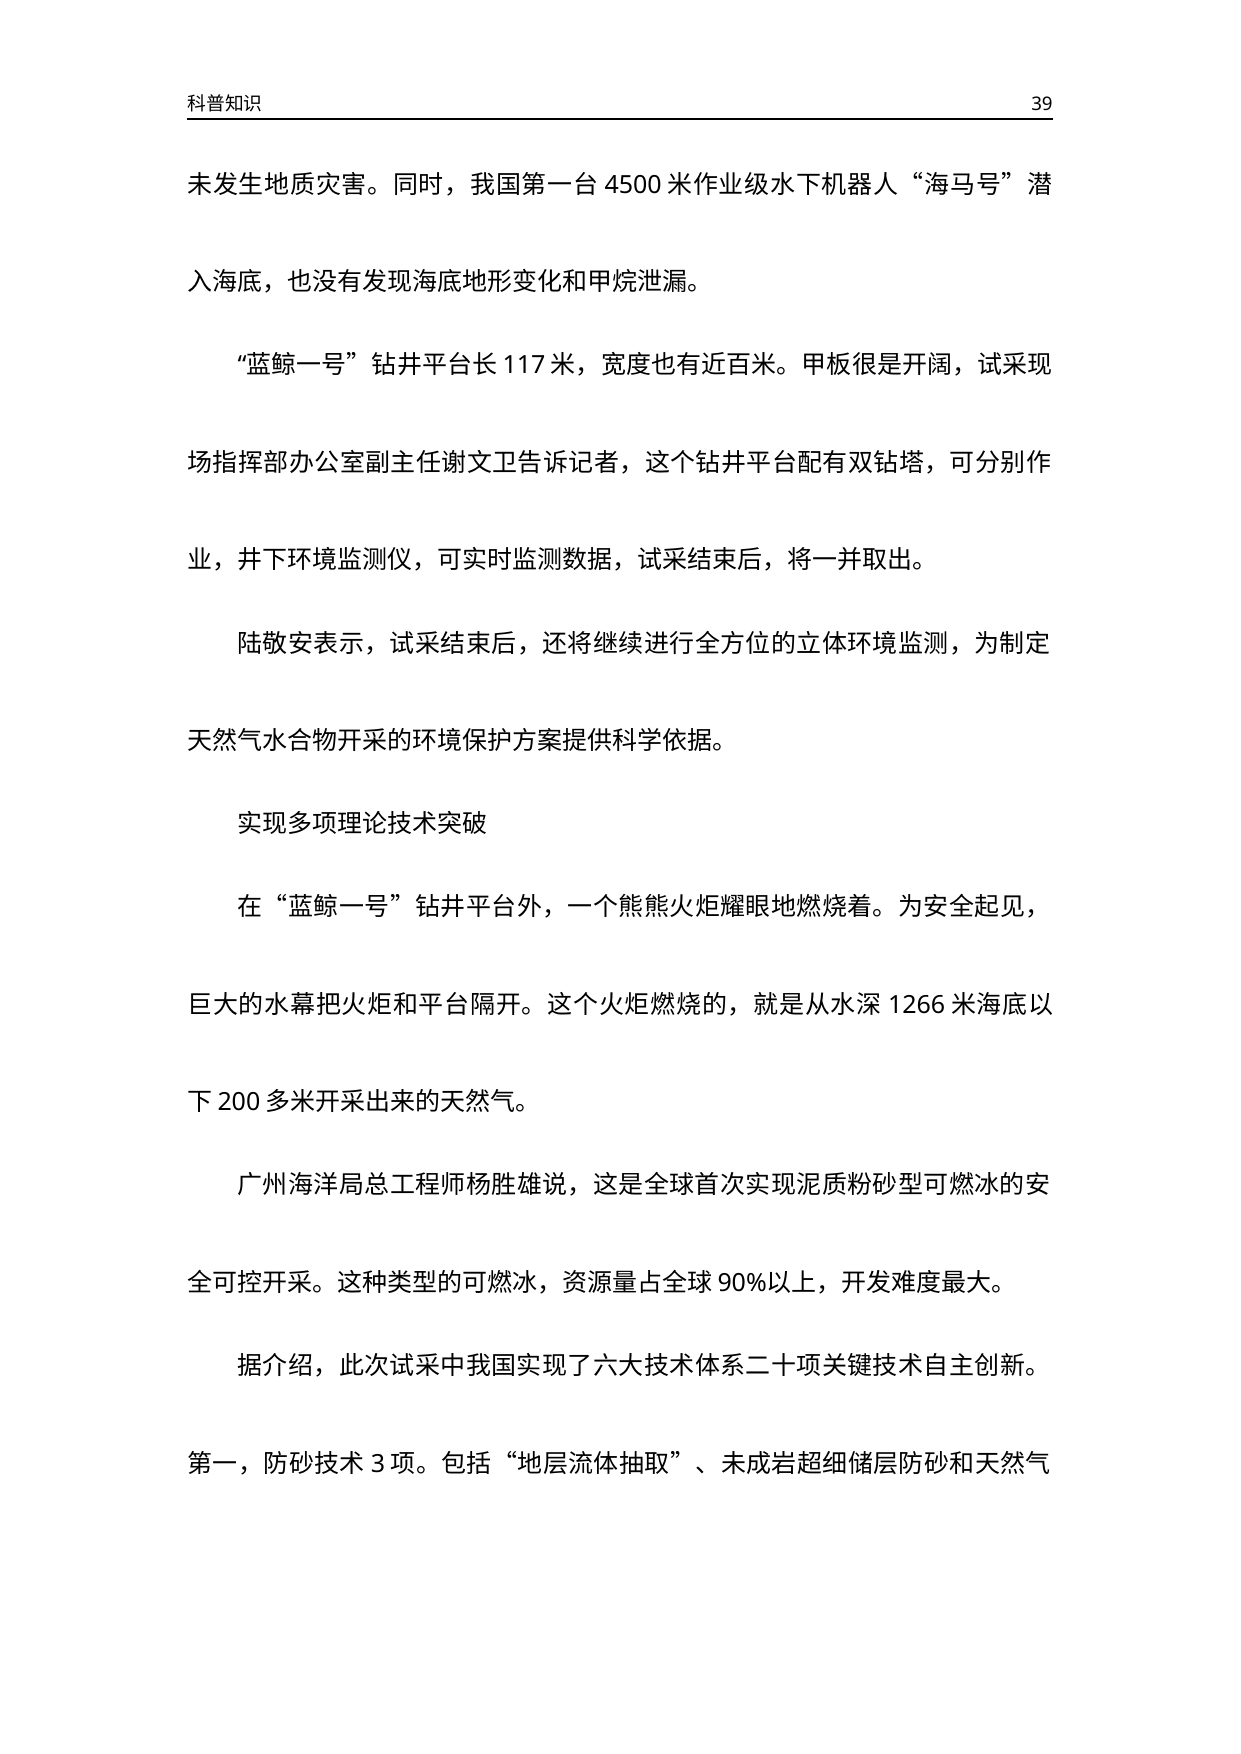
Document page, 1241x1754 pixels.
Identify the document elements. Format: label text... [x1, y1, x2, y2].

text 广州海洋局总工程师杨胜雄说，这是全球首次实现泥质粉砂型可燃冰的安全可控开采。这种类型的可燃冰，资源量占全球90%以上，开发难度最大。 [187, 1151, 1053, 1313]
text 陆敬安表示，试采结束后，还将继续进行全方位的立体环境监测，为制定天然气水合物开采的环境保护方案提供科学依据。 [187, 609, 1053, 771]
text 实现多项理论技术突破 [187, 789, 1053, 854]
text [187, 150, 1053, 312]
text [187, 1331, 1053, 1494]
text “蓝鲸一号”钻井平台长117米，宽度也有近百米。甲板很是开阔，试采现场指挥部办公室副主任谢文卫告诉记者，这个钻井平台配有双钻塔，可分别作业，井下环境监测仪，可实时监测数据，试采结束后，将一并取出。 [187, 331, 1053, 591]
text 在“蓝鲸一号”钻井平台外，一个熊熊火炬耀眼地燃烧着。为安全起见，巨大的水幕把火炬和平台隔开。这个火炬燃烧的，就是从水深1266米海底以下200多米开采出来的天然气。 [187, 872, 1053, 1132]
